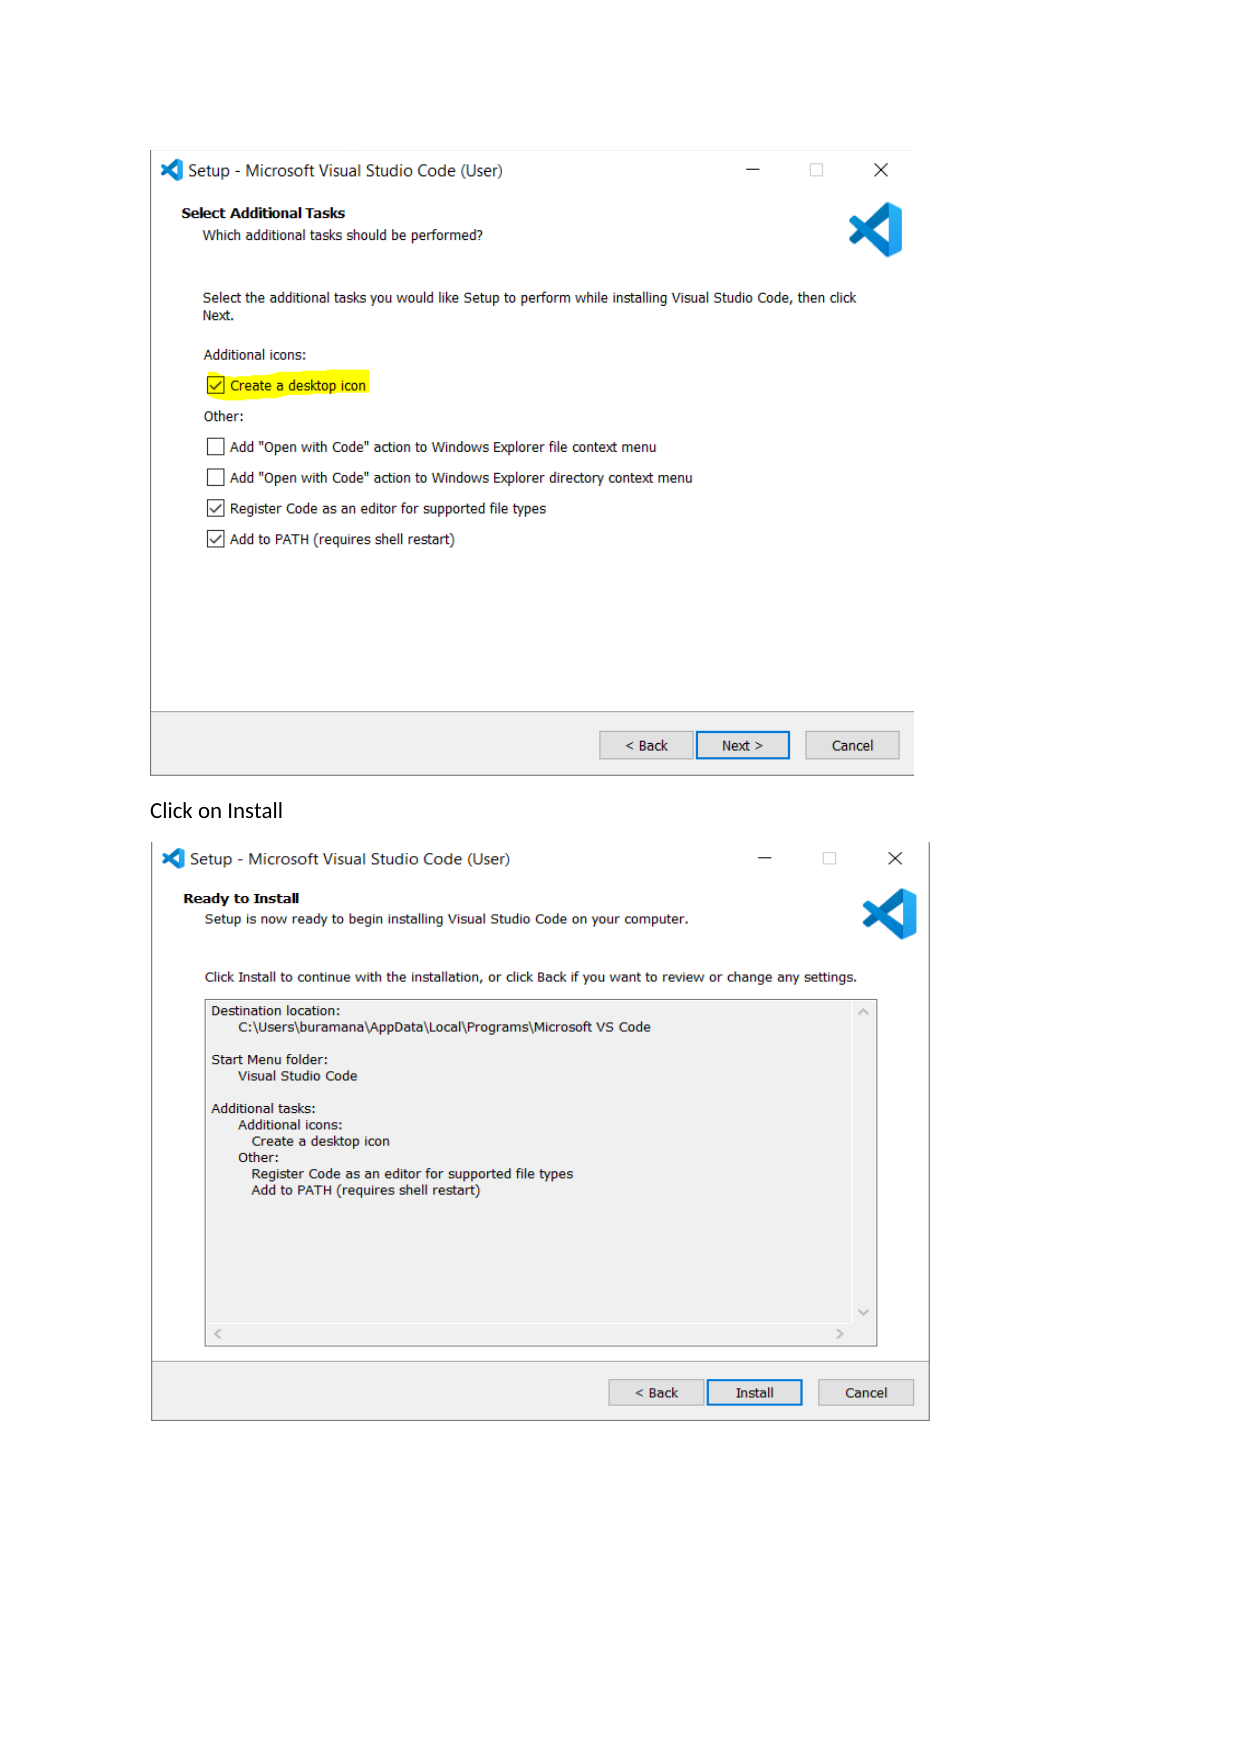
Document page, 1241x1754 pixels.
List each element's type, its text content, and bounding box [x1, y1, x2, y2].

text Click on Install [150, 796, 1090, 824]
picture [150, 842, 931, 1423]
picture [150, 150, 914, 777]
